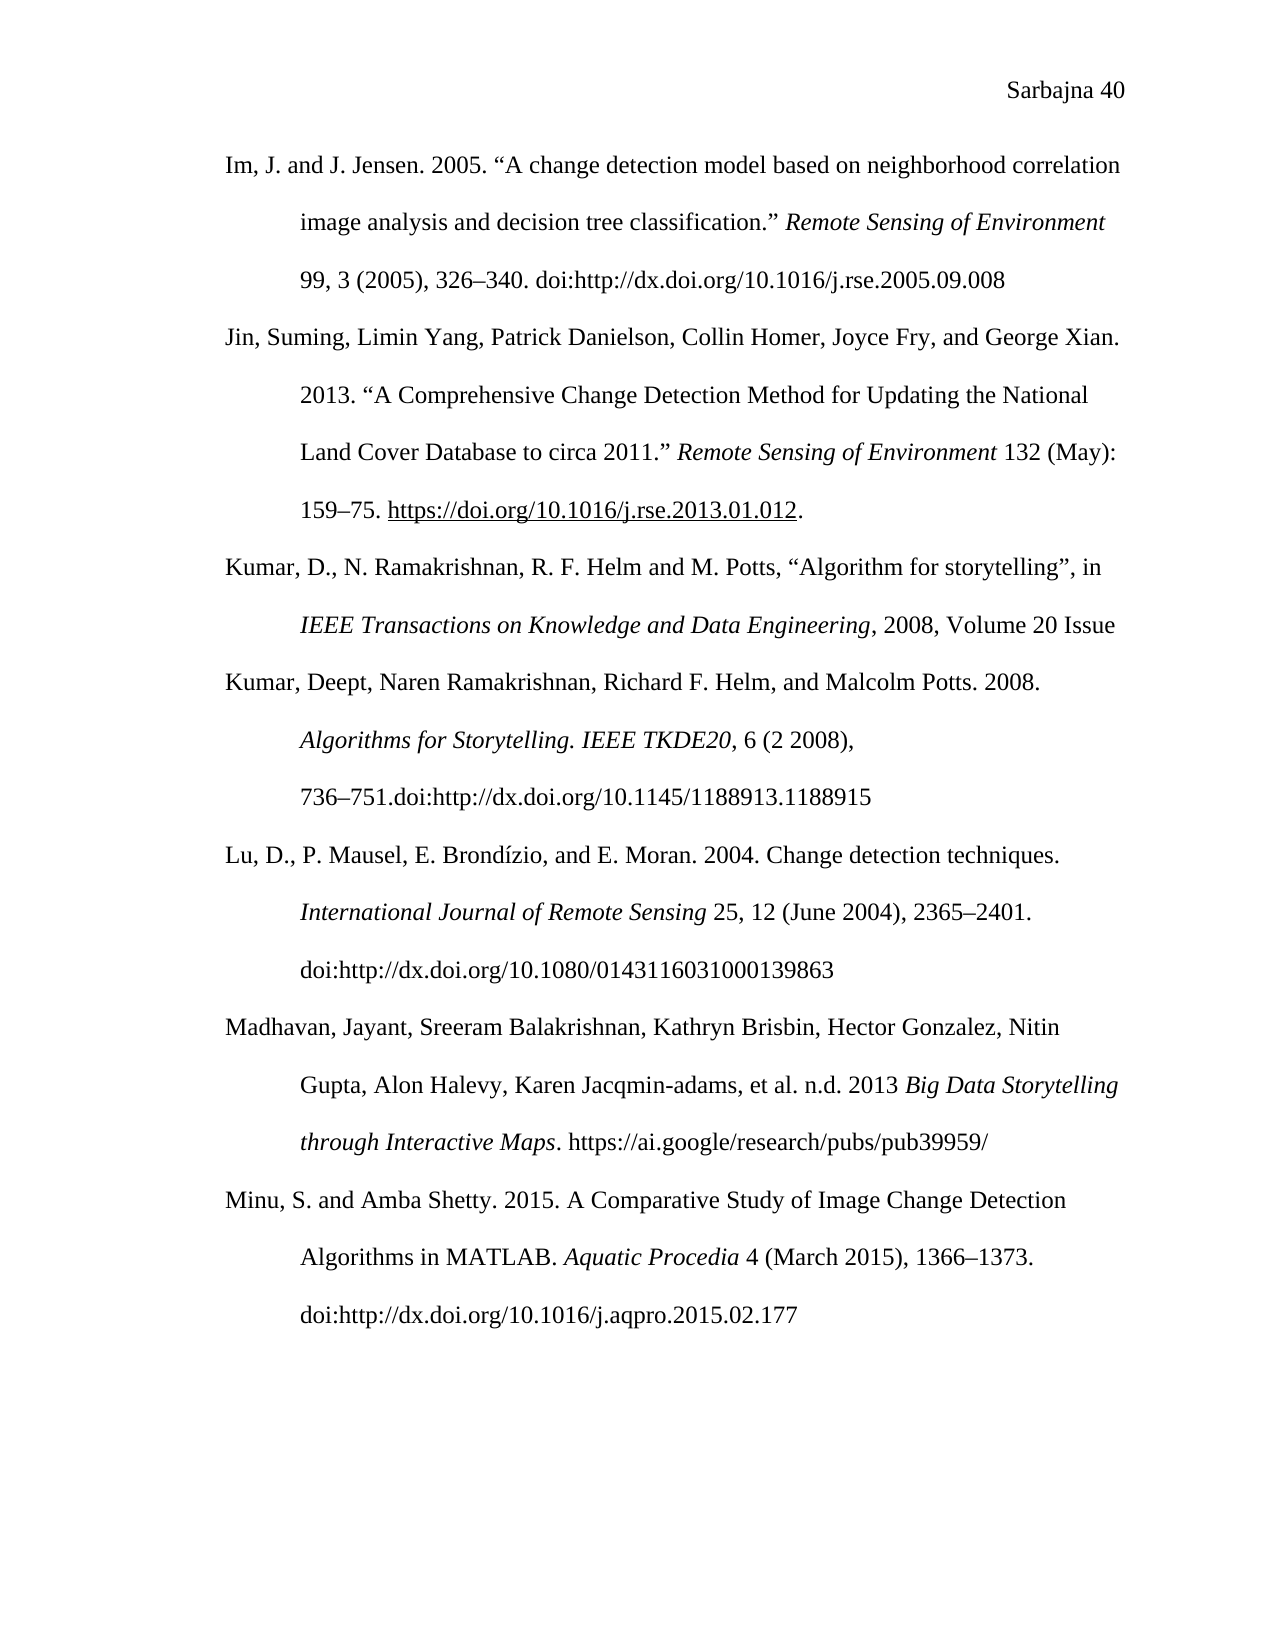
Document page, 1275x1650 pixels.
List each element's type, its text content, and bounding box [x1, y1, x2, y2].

text Minu, S. and Amba Shetty. 2015. A Comparative Study of Image Change Detection Algorithms in MATLAB. Aquatic Procedia 4 (March 2015), 1366–1373. doi:http://dx.doi.org/10.1016/j.aqpro.2015.02.177 [225, 1185, 1125, 1329]
text Madhavan, Jayant, Sreeram Balakrishnan, Kathryn Brisbin, Hector Gonzalez, Nitin Gupta, Alon Halevy, Karen Jacqmin-adams, et al. n.d. 2013 Big Data Storytelling through Interactive Maps. https://ai.google/research/pubs/pub39959/ [225, 1012, 1125, 1156]
text Kumar, Deept, Naren Ramakrishnan, Richard F. Helm, and Malcolm Potts. 2008. Algorithms for Storytelling. IEEE TKDE20, 6 (2 2008), 736–751.doi:http://dx.doi.org/10.1145/1188913.1188915 [225, 667, 1125, 811]
text Lu, D., P. Mausel, E. Brondízio, and E. Moran. 2004. Change detection techniques. International Journal of Remote Sensing 25, 12 (June 2004), 2365–2401. doi:http://dx.doi.org/10.1080/0143116031000139863 [225, 840, 1125, 984]
text Im, J. and J. Jensen. 2005. “A change detection model based on neighborhood correlation image analysis and decision tree classification.” Remote Sensing of Environment 99, 3 (2005), 326–340. doi:http://dx.doi.org/10.1016/j.rse.2005.09.008 [225, 150, 1125, 294]
text Jin, Suming, Limin Yang, Patrick Danielson, Collin Homer, Joyce Fry, and George Xian. 2013. “A Comprehensive Change Detection Method for Updating the National Land Cover Database to circa 2011.” Remote Sensing of Environment 132 (May): 159–75. https://doi.org/10.1016/j.rse.2013.01.012. [225, 322, 1125, 524]
text Kumar, D., N. Ramakrishnan, R. F. Helm and M. Potts, “Algorithm for storytelling”, in IEEE Transactions on Knowledge and Data Engineering, 2008, Volume 20 Issue [225, 552, 1125, 639]
